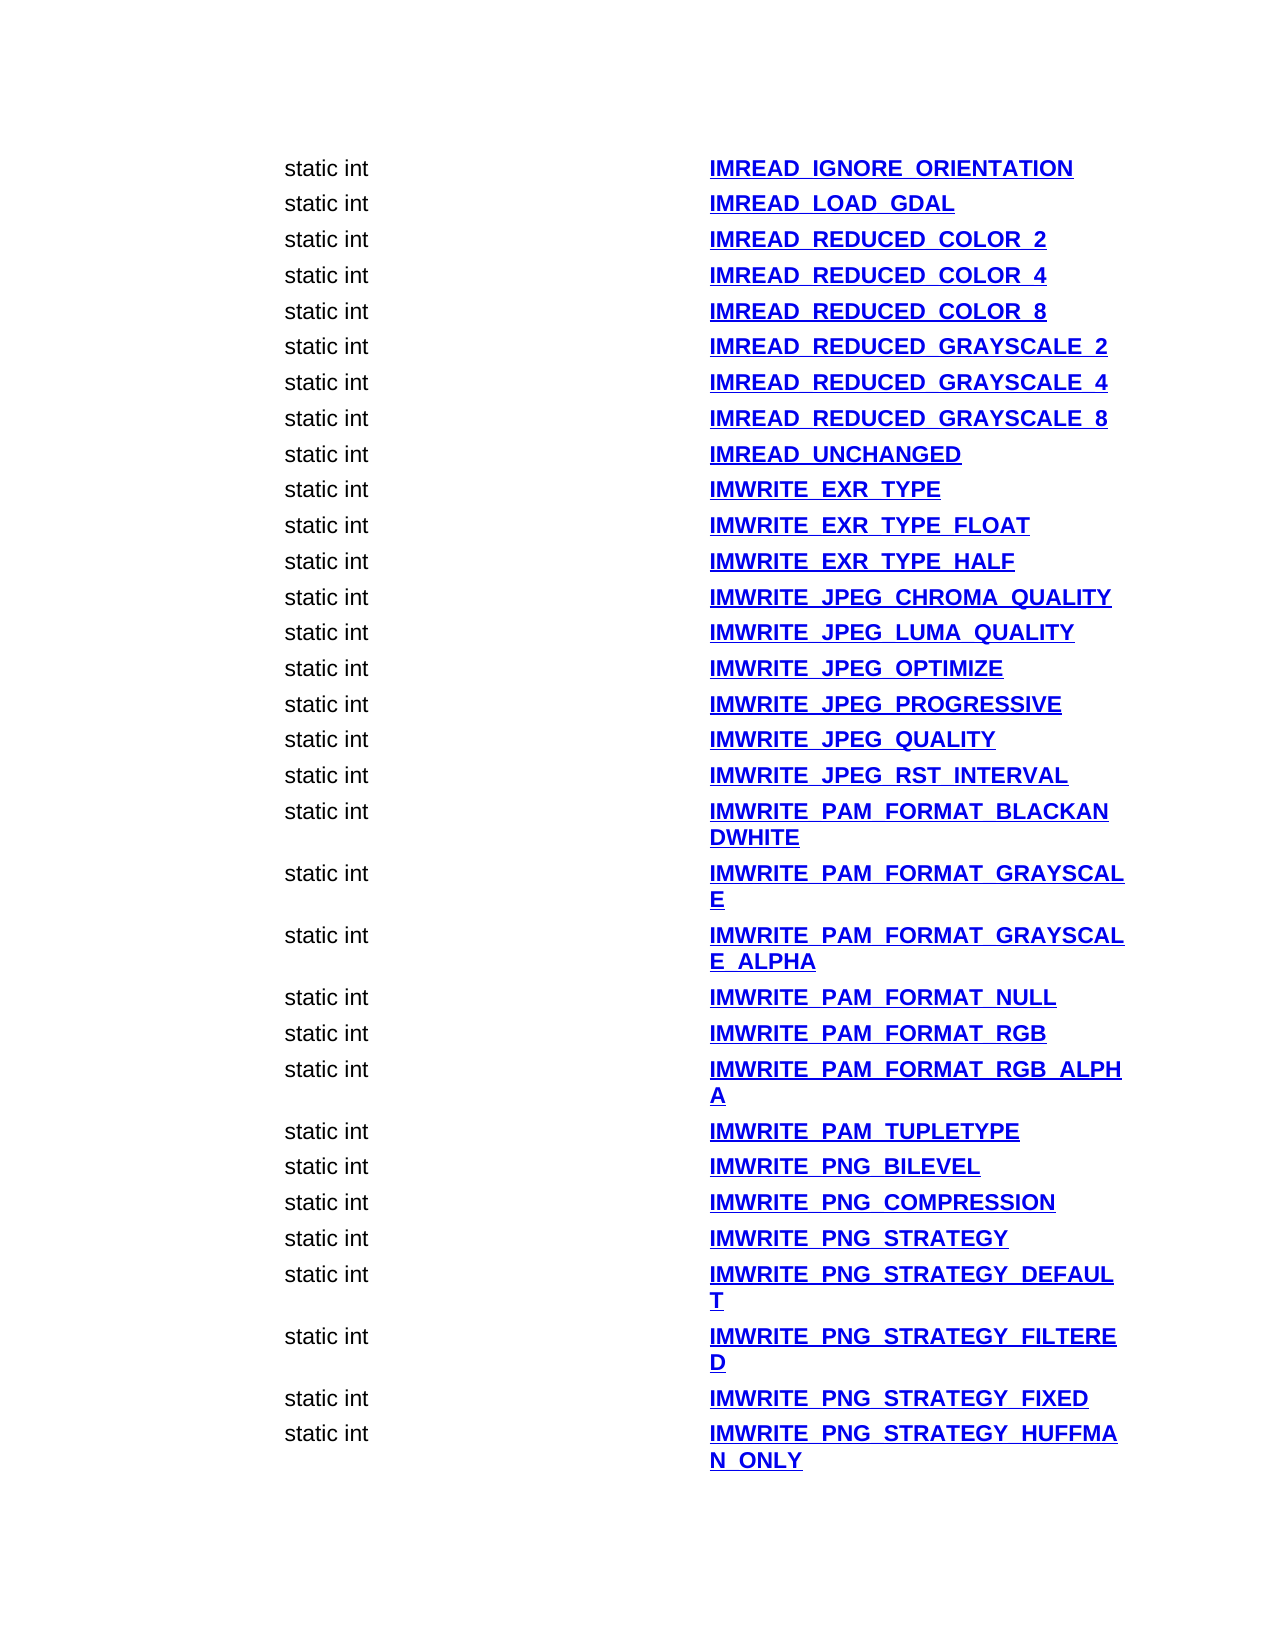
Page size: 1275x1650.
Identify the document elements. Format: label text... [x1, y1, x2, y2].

table_cell static int [280, 472, 705, 507]
table_cell static int [280, 293, 705, 329]
table_cell IMWRITE_JPEG_PROGRESSIVE [705, 686, 1130, 722]
table_cell static int [280, 686, 705, 722]
table_cell IMREAD_REDUCED_COLOR_4 [705, 257, 1130, 293]
table_cell IMWRITE_PNG_STRATEGY_HUFFMAN_ONLY [705, 1416, 1130, 1478]
table_cell static int [280, 400, 705, 436]
table_cell IMWRITE_JPEG_LUMA_QUALITY [705, 615, 1130, 650]
table_cell static int [280, 979, 705, 1015]
table_cell static int [280, 543, 705, 579]
table_cell IMREAD_IGNORE_ORIENTATION [705, 150, 1130, 186]
table_cell IMREAD_LOAD_GDAL [705, 186, 1130, 221]
table_cell static int [280, 1416, 705, 1478]
table_cell IMWRITE_PNG_STRATEGY_FIXED [705, 1380, 1130, 1416]
table_cell static int [280, 1149, 705, 1184]
table_cell IMREAD_REDUCED_GRAYSCALE_2 [705, 329, 1130, 364]
table_cell static int [280, 917, 705, 979]
table_cell static int [280, 364, 705, 400]
table_cell IMWRITE_PAM_TUPLETYPE [705, 1113, 1130, 1149]
table_cell static int [280, 436, 705, 472]
table_cell IMREAD_REDUCED_COLOR_2 [705, 221, 1130, 257]
table_cell static int [280, 650, 705, 686]
table_cell IMWRITE_PAM_FORMAT_RGB_ALPHA [705, 1051, 1130, 1113]
table_cell IMWRITE_PNG_STRATEGY [705, 1220, 1130, 1256]
table_cell static int [280, 1184, 705, 1220]
table_cell static int [280, 615, 705, 650]
table_cell IMWRITE_PAM_FORMAT_GRAYSCALE [705, 855, 1130, 917]
table_cell IMWRITE_PNG_COMPRESSION [705, 1184, 1130, 1220]
table_cell IMWRITE_JPEG_CHROMA_QUALITY [705, 579, 1130, 614]
table_cell static int [280, 1220, 705, 1256]
table_cell static int [280, 1051, 705, 1113]
table_cell static int [280, 1015, 705, 1051]
table_cell static int [280, 793, 705, 855]
table_cell static int [280, 579, 705, 614]
table_cell static int [280, 257, 705, 293]
table_cell IMWRITE_PNG_BILEVEL [705, 1149, 1130, 1184]
table_cell static int [280, 150, 705, 186]
table_cell static int [280, 855, 705, 917]
table_cell IMWRITE_PNG_STRATEGY_DEFAULT [705, 1256, 1130, 1318]
table_cell IMWRITE_EXR_TYPE_HALF [705, 543, 1130, 579]
table_cell IMWRITE_PNG_STRATEGY_FILTERED [705, 1318, 1130, 1380]
table_cell IMWRITE_PAM_FORMAT_GRAYSCALE_ALPHA [705, 917, 1130, 979]
table_cell IMWRITE_PAM_FORMAT_BLACKANDWHITE [705, 793, 1130, 855]
table_cell static int [280, 186, 705, 221]
table_cell static int [280, 329, 705, 364]
table_cell IMREAD_UNCHANGED [705, 436, 1130, 472]
table_cell IMWRITE_JPEG_OPTIMIZE [705, 650, 1130, 686]
table_cell IMWRITE_JPEG_RST_INTERVAL [705, 758, 1130, 793]
table_cell IMWRITE_JPEG_QUALITY [705, 722, 1130, 757]
table_cell IMREAD_REDUCED_GRAYSCALE_8 [705, 400, 1130, 436]
table_cell static int [280, 758, 705, 793]
table_cell IMWRITE_PAM_FORMAT_RGB [705, 1015, 1130, 1051]
table_cell IMWRITE_EXR_TYPE [705, 472, 1130, 507]
table_cell static int [280, 1380, 705, 1416]
table_cell static int [280, 1256, 705, 1318]
table_cell IMWRITE_EXR_TYPE_FLOAT [705, 507, 1130, 543]
table_cell static int [280, 507, 705, 543]
table_cell static int [280, 1113, 705, 1149]
table_cell static int [280, 1318, 705, 1380]
table_cell IMWRITE_PAM_FORMAT_NULL [705, 979, 1130, 1015]
table_cell static int [280, 221, 705, 257]
table_cell IMREAD_REDUCED_GRAYSCALE_4 [705, 364, 1130, 400]
table_cell static int [280, 722, 705, 757]
table_cell IMREAD_REDUCED_COLOR_8 [705, 293, 1130, 329]
